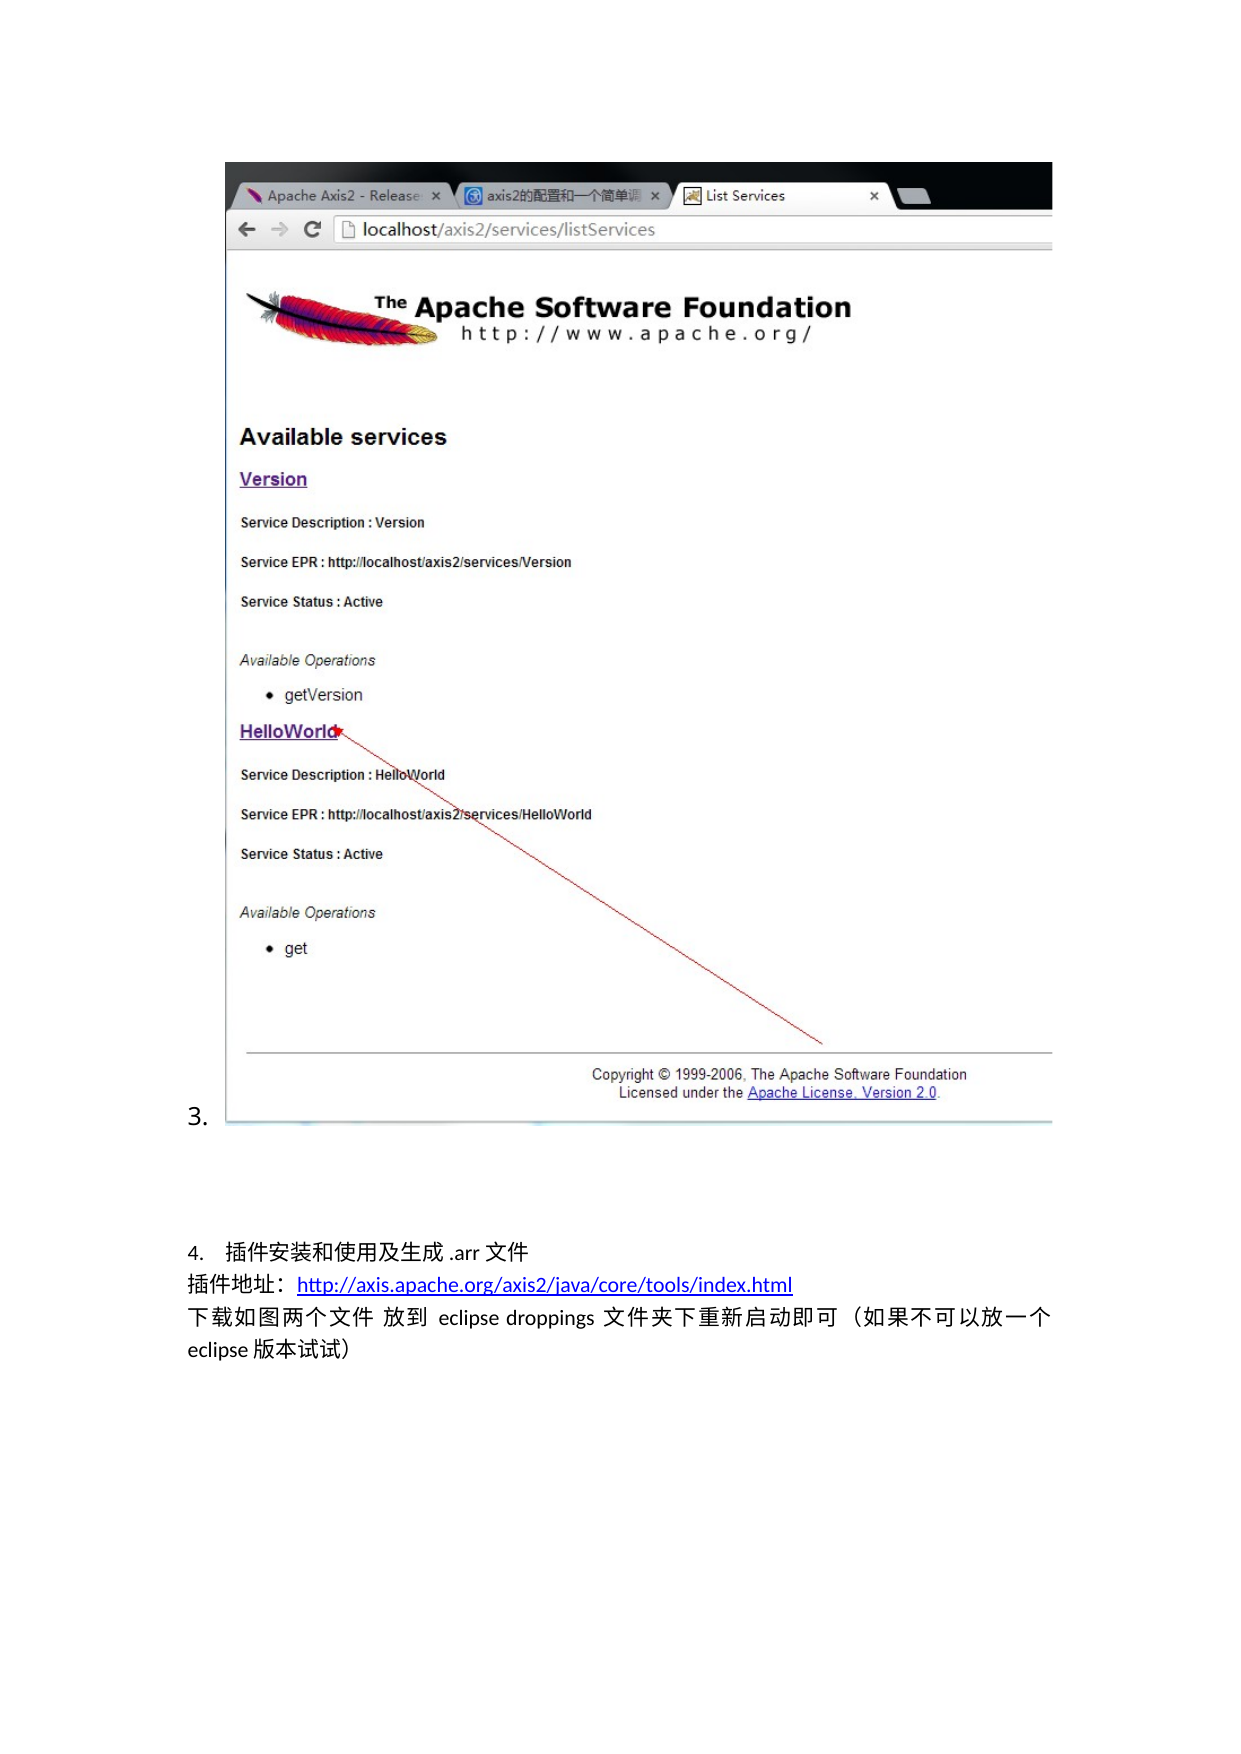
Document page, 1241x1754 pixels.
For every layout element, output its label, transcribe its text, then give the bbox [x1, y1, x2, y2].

text 下载如图两个文件 放到 eclipse droppings 文件夹下重新启动即可（如果不可以放一个eclipse 版本试试） [187, 1299, 1053, 1364]
list 插件安装和使用及生成 .arr 文件 [187, 1234, 1053, 1267]
picture [225, 162, 1053, 1126]
text 插件地址：http://axis.apache.org/axis2/java/core/tools/index.html [187, 1267, 1053, 1299]
